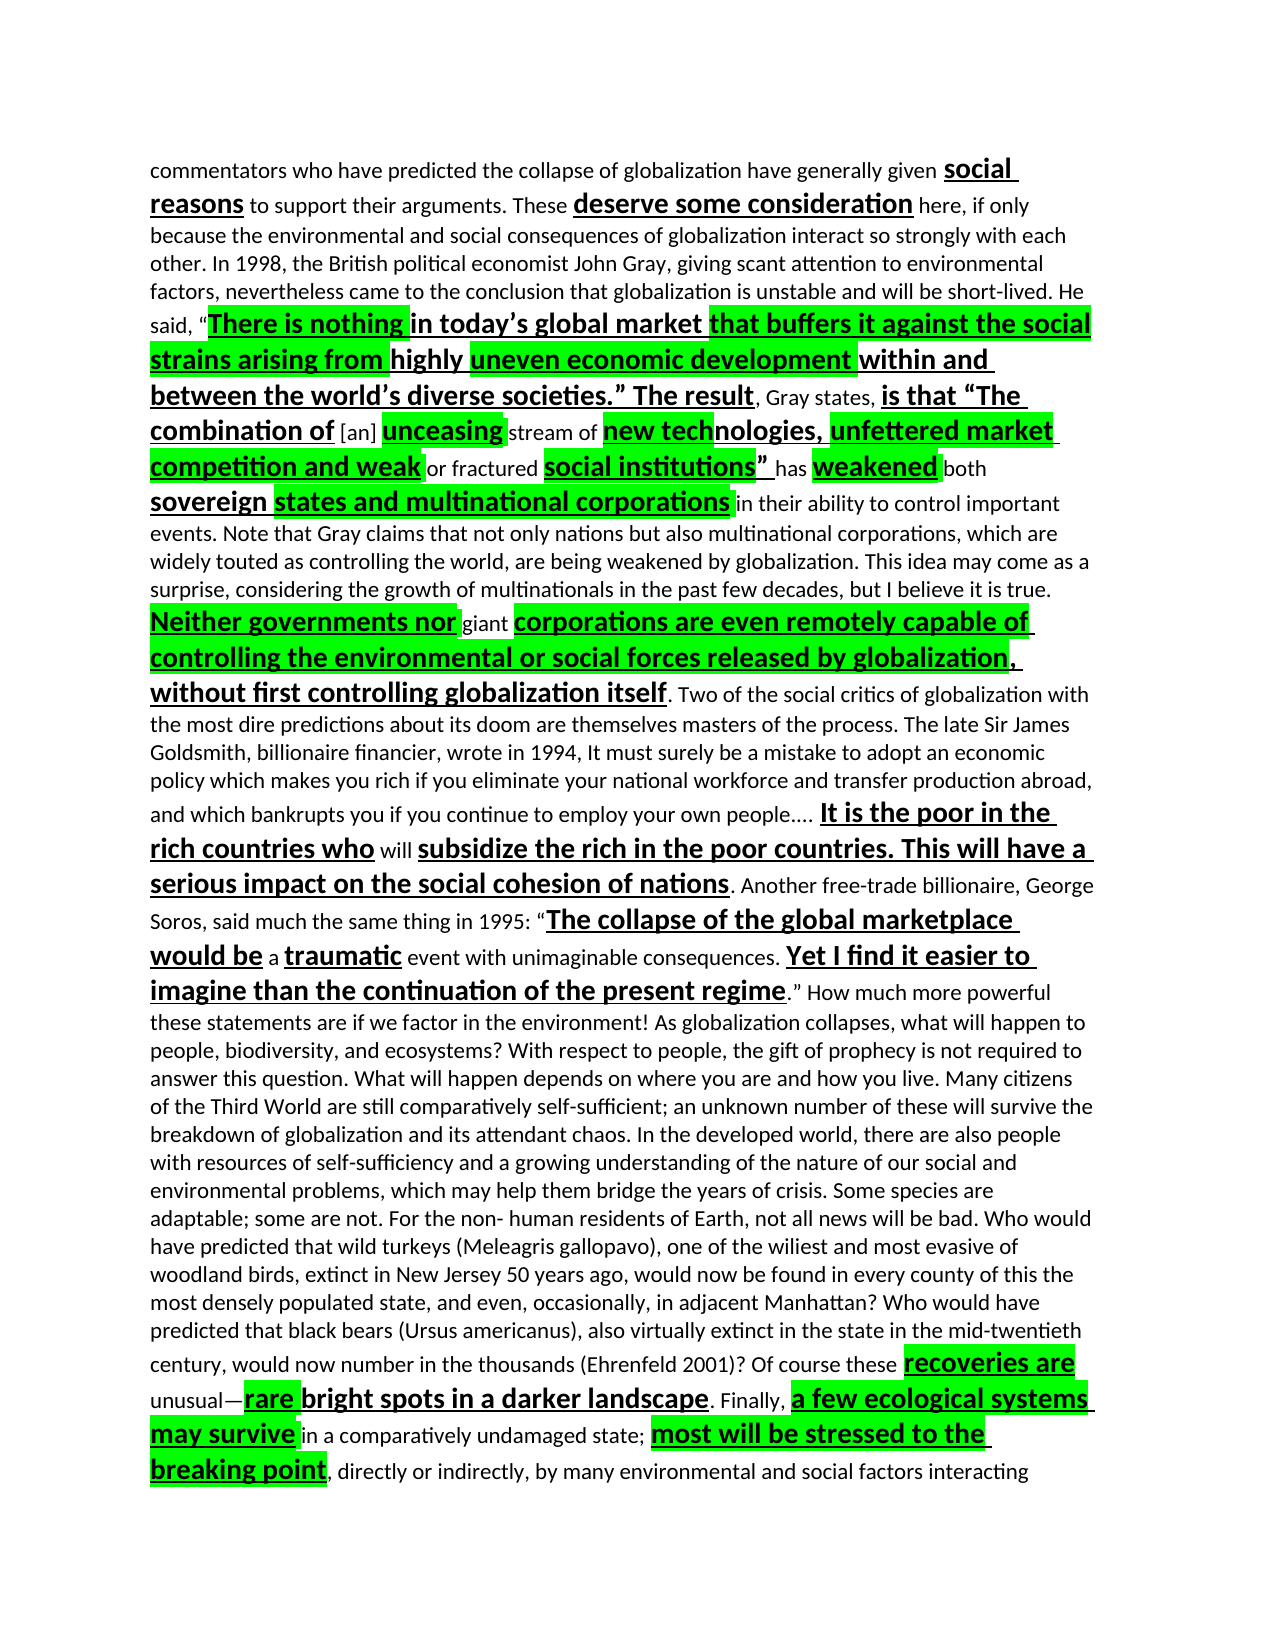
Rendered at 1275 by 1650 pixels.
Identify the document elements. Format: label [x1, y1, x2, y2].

text [150, 150, 1095, 1487]
